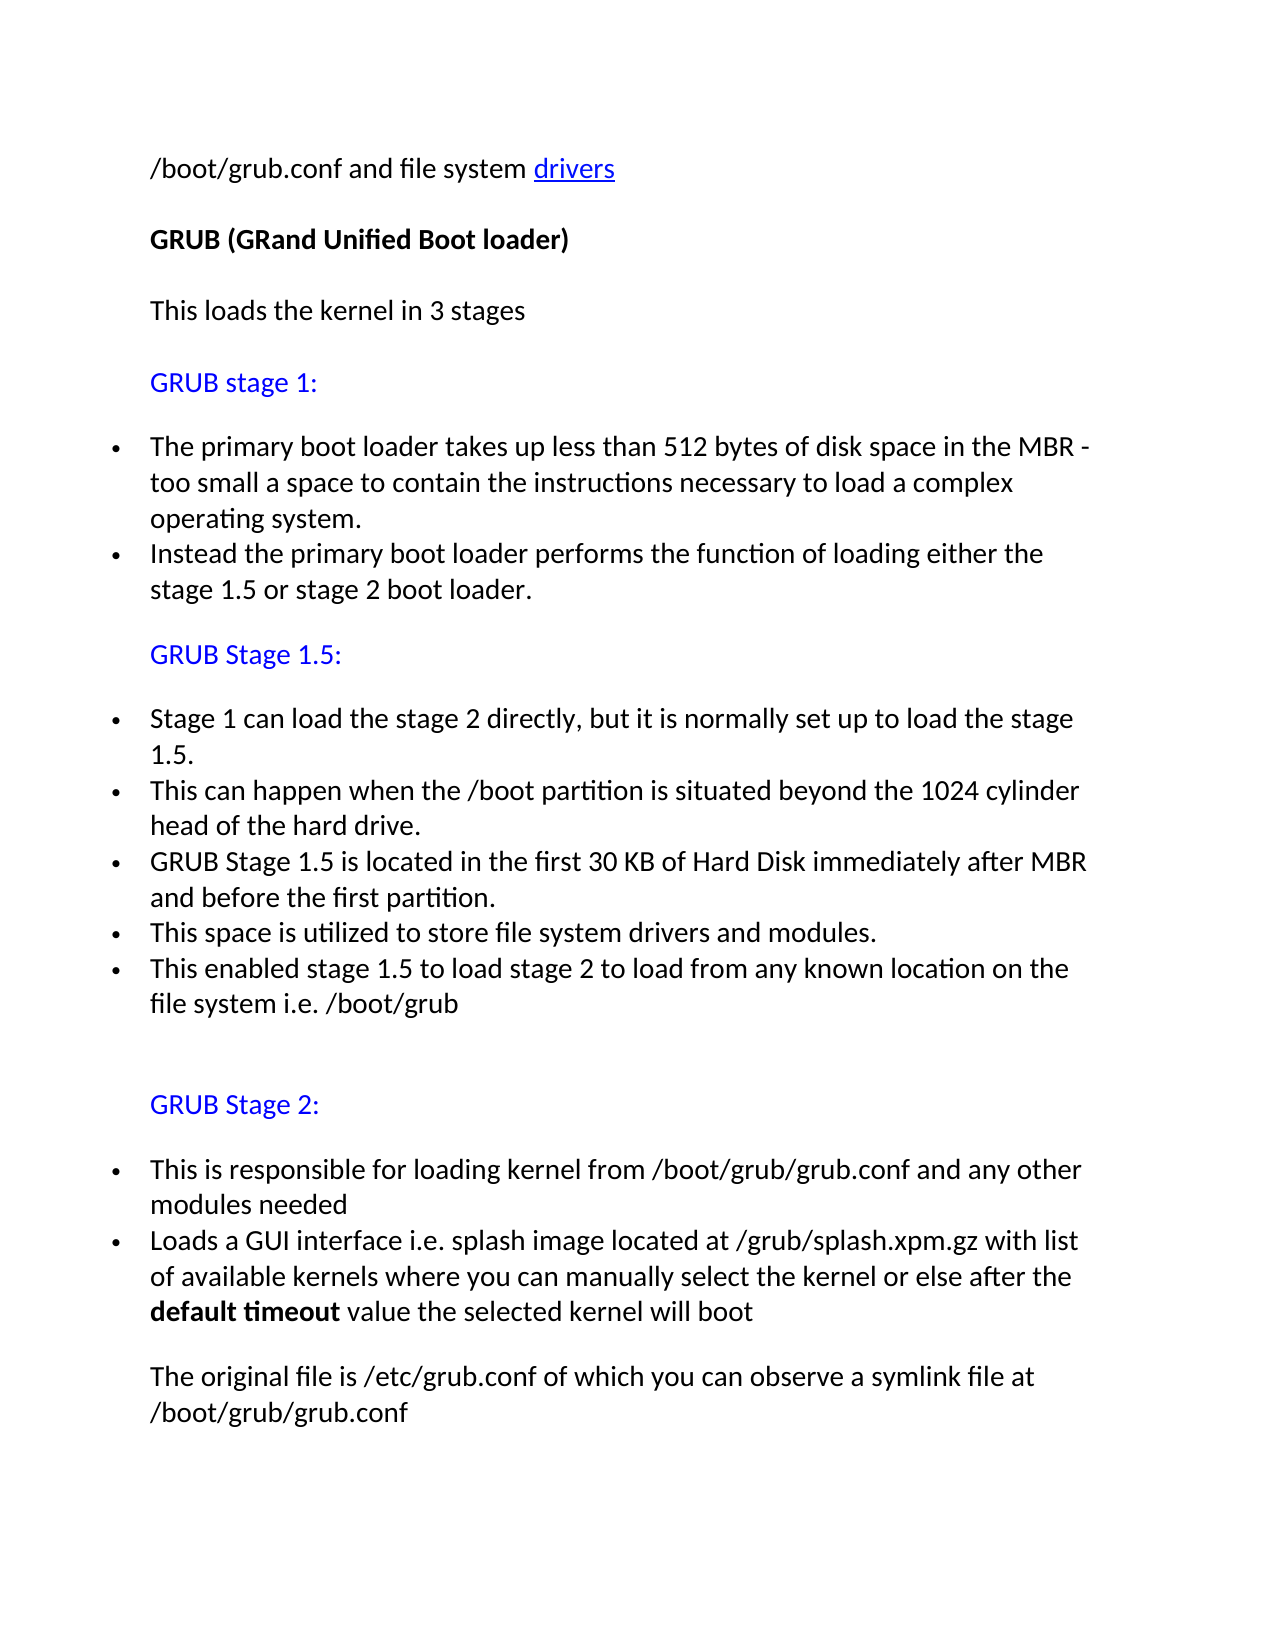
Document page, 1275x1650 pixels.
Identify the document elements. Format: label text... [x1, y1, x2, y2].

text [150, 1358, 1125, 1465]
list This space is utilized to store file system drivers and modules. [112, 914, 1094, 950]
list This is responsible for loading kernel from /boot/grub/grub.conf and any other modules needed [112, 1151, 1094, 1222]
list This can happen when the /boot partition is situated beyond the 1024 cylinder head of the hard drive. [112, 772, 1094, 843]
list This enabled stage 1.5 to load stage 2 to load from any known location on the file system i.e. /boot/grub [112, 950, 1094, 1021]
text GRUB Stage 1.5: [150, 636, 1125, 671]
list Loads a GUI interface i.e. splash image located at /grub/splash.xpm.gz with list of available kernels where you can manually select the kernel or else after the default timeout value the selected kernel will boot [112, 1222, 1094, 1329]
list GRUB Stage 1.5 is located in the first 30 KB of Hard Disk immediately after MBR and before the first partition. [112, 843, 1094, 914]
list Instead the primary boot loader performs the function of loading either the stage 1.5 or stage 2 boot loader. [112, 535, 1094, 607]
text GRUB Stage 2: [150, 1050, 1125, 1122]
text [150, 150, 1125, 399]
list The primary boot loader takes up less than 512 bytes of disk space in the MBR - too small a space to contain the instructions necessary to load a complex operating system. [112, 428, 1094, 535]
list Stage 1 can load the stage 2 directly, but it is normally set up to load the stage 1.5. [112, 701, 1094, 772]
